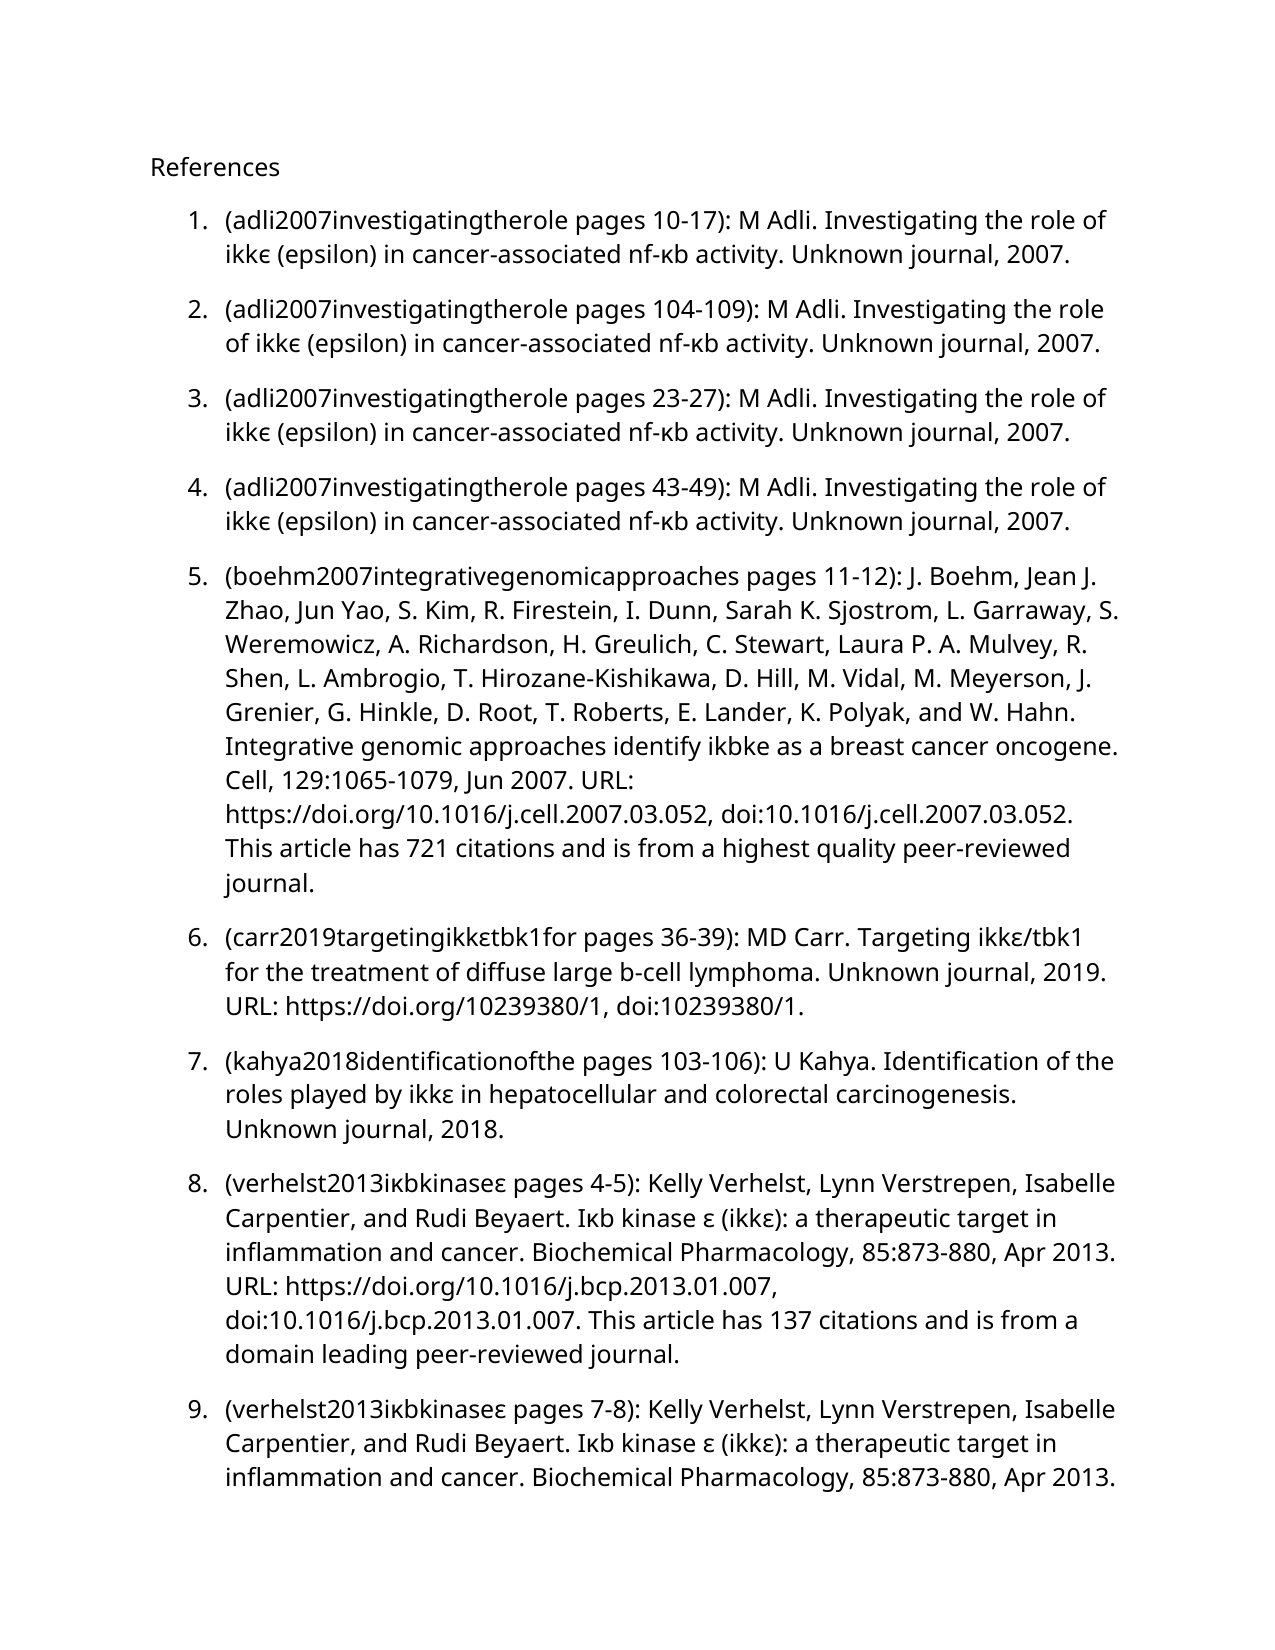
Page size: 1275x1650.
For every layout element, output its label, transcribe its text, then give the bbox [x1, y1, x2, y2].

list (kahya2018identificationofthe pages 103-106): U Kahya. Identification of the roles played by ikkε in hepatocellular and colorectal carcinogenesis. Unknown journal, 2018. [187, 1043, 1125, 1145]
list (adli2007investigatingtherole pages 104-109): M Adli. Investigating the role of ikkϵ (epsilon) in cancer-associated nf-κb activity. Unknown journal, 2007. [187, 292, 1125, 360]
list (verhelst2013iκbkinaseɛ pages 4-5): Kelly Verhelst, Lynn Verstrepen, Isabelle Carpentier, and Rudi Beyaert. Iκb kinase ɛ (ikkɛ): a therapeutic target in inflammation and cancer. Biochemical Pharmacology, 85:873-880, Apr 2013. URL: https://doi.org/10.1016/j.bcp.2013.01.007, doi:10.1016/j.bcp.2013.01.007. This article has 137 citations and is from a domain leading peer-reviewed journal. [187, 1166, 1125, 1371]
text References [150, 150, 1125, 184]
list (adli2007investigatingtherole pages 23-27): M Adli. Investigating the role of ikkϵ (epsilon) in cancer-associated nf-κb activity. Unknown journal, 2007. [187, 381, 1125, 449]
list (carr2019targetingikkεtbk1for pages 36-39): MD Carr. Targeting ikkε/tbk1 for the treatment of diffuse large b-cell lymphoma. Unknown journal, 2019. URL: https://doi.org/10239380/1, doi:10239380/1. [187, 920, 1125, 1022]
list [187, 1391, 1125, 1493]
list (boehm2007integrativegenomicapproaches pages 11-12): J. Boehm, Jean J. Zhao, Jun Yao, S. Kim, R. Firestein, I. Dunn, Sarah K. Sjostrom, L. Garraway, S. Weremowicz, A. Richardson, H. Greulich, C. Stewart, Laura P. A. Mulvey, R. Shen, L. Ambrogio, T. Hirozane-Kishikawa, D. Hill, M. Vidal, M. Meyerson, J. Grenier, G. Hinkle, D. Root, T. Roberts, E. Lander, K. Polyak, and W. Hahn. Integrative genomic approaches identify ikbke as a breast cancer oncogene. Cell, 129:1065-1079, Jun 2007. URL: https://doi.org/10.1016/j.cell.2007.03.052, doi:10.1016/j.cell.2007.03.052. This article has 721 citations and is from a highest quality peer-reviewed journal. [187, 559, 1125, 899]
list (adli2007investigatingtherole pages 10-17): M Adli. Investigating the role of ikkϵ (epsilon) in cancer-associated nf-κb activity. Unknown journal, 2007. [187, 203, 1125, 271]
list (adli2007investigatingtherole pages 43-49): M Adli. Investigating the role of ikkϵ (epsilon) in cancer-associated nf-κb activity. Unknown journal, 2007. [187, 470, 1125, 538]
